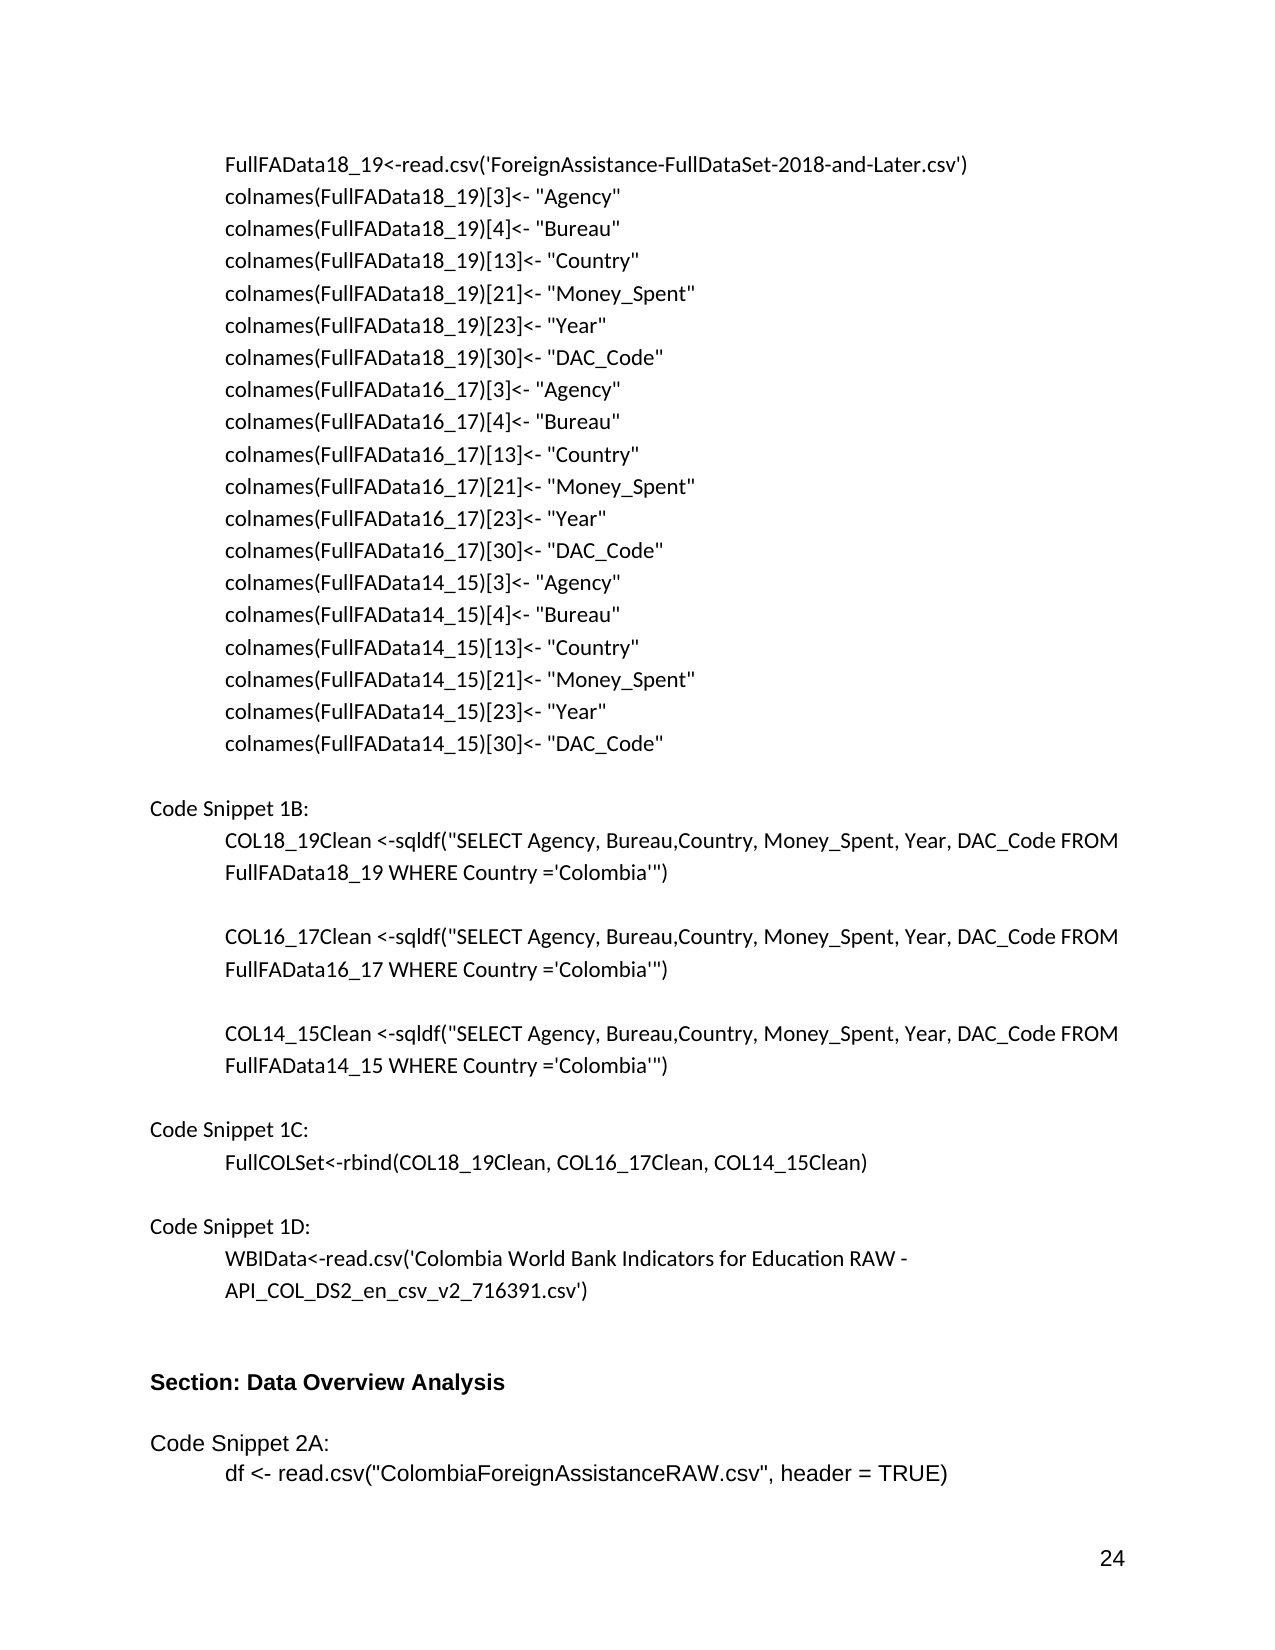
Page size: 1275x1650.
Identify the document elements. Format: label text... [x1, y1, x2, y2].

text colnames(FullFAData16_17)[4]<- "Bureau" [225, 407, 1125, 436]
text colnames(FullFAData18_19)[21]<- "Money_Spent" [225, 279, 1125, 307]
text colnames(FullFAData14_15)[30]<- "DAC_Code" [225, 729, 1125, 757]
text df <- read.csv("ColombiaForeignAssistanceRAW.csv", header = TRUE) [225, 1460, 1125, 1486]
text colnames(FullFAData16_17)[13]<- "Country" [225, 440, 1125, 468]
text colnames(FullFAData18_19)[23]<- "Year" [225, 311, 1125, 339]
text COL16_17Clean <-sqldf("SELECT Agency, Bureau,Country, Money_Spent, Year, DAC_Code FROM FullFAData16_17 WHERE Country ='Colombia'") [225, 922, 1125, 983]
text colnames(FullFAData14_15)[13]<- "Country" [225, 633, 1125, 661]
text colnames(FullFAData14_15)[3]<- "Agency" [225, 568, 1125, 596]
text WBIData<-read.csv('Colombia World Bank Indicators for Education RAW - API_COL_DS2_en_csv_v2_716391.csv') [225, 1244, 1125, 1304]
text colnames(FullFAData14_15)[4]<- "Bureau" [225, 601, 1125, 629]
text colnames(FullFAData18_19)[13]<- "Country" [225, 247, 1125, 274]
text COL18_19Clean <-sqldf("SELECT Agency, Bureau,Country, Money_Spent, Year, DAC_Code FROM FullFAData18_19 WHERE Country ='Colombia'") [225, 826, 1125, 886]
text FullCOLSet<-rbind(COL18_19Clean, COL16_17Clean, COL14_15Clean) [225, 1148, 1125, 1176]
text Code Snippet 1D: [150, 1212, 1125, 1240]
text colnames(FullFAData16_17)[3]<- "Agency" [225, 375, 1125, 403]
text colnames(FullFAData18_19)[30]<- "DAC_Code" [225, 343, 1125, 371]
text Code Snippet 1C: [150, 1116, 1125, 1144]
text colnames(FullFAData14_15)[21]<- "Money_Spent" [225, 665, 1125, 693]
text colnames(FullFAData16_17)[23]<- "Year" [225, 504, 1125, 532]
text colnames(FullFAData18_19)[3]<- "Agency" [225, 182, 1125, 210]
text Section: Data Overview Analysis [150, 1369, 1125, 1396]
text Code Snippet 2A: [150, 1429, 1125, 1456]
text colnames(FullFAData16_17)[30]<- "DAC_Code" [225, 536, 1125, 564]
text COL14_15Clean <-sqldf("SELECT Agency, Bureau,Country, Money_Spent, Year, DAC_Code FROM FullFAData14_15 WHERE Country ='Colombia'") [225, 1019, 1125, 1079]
text colnames(FullFAData14_15)[23]<- "Year" [225, 697, 1125, 725]
text colnames(FullFAData18_19)[4]<- "Bureau" [225, 214, 1125, 242]
text Code Snippet 1B: [150, 794, 1125, 822]
text colnames(FullFAData16_17)[21]<- "Money_Spent" [225, 472, 1125, 500]
text FullFAData18_19<-read.csv('ForeignAssistance-FullDataSet-2018-and-Later.csv') [225, 150, 1125, 178]
